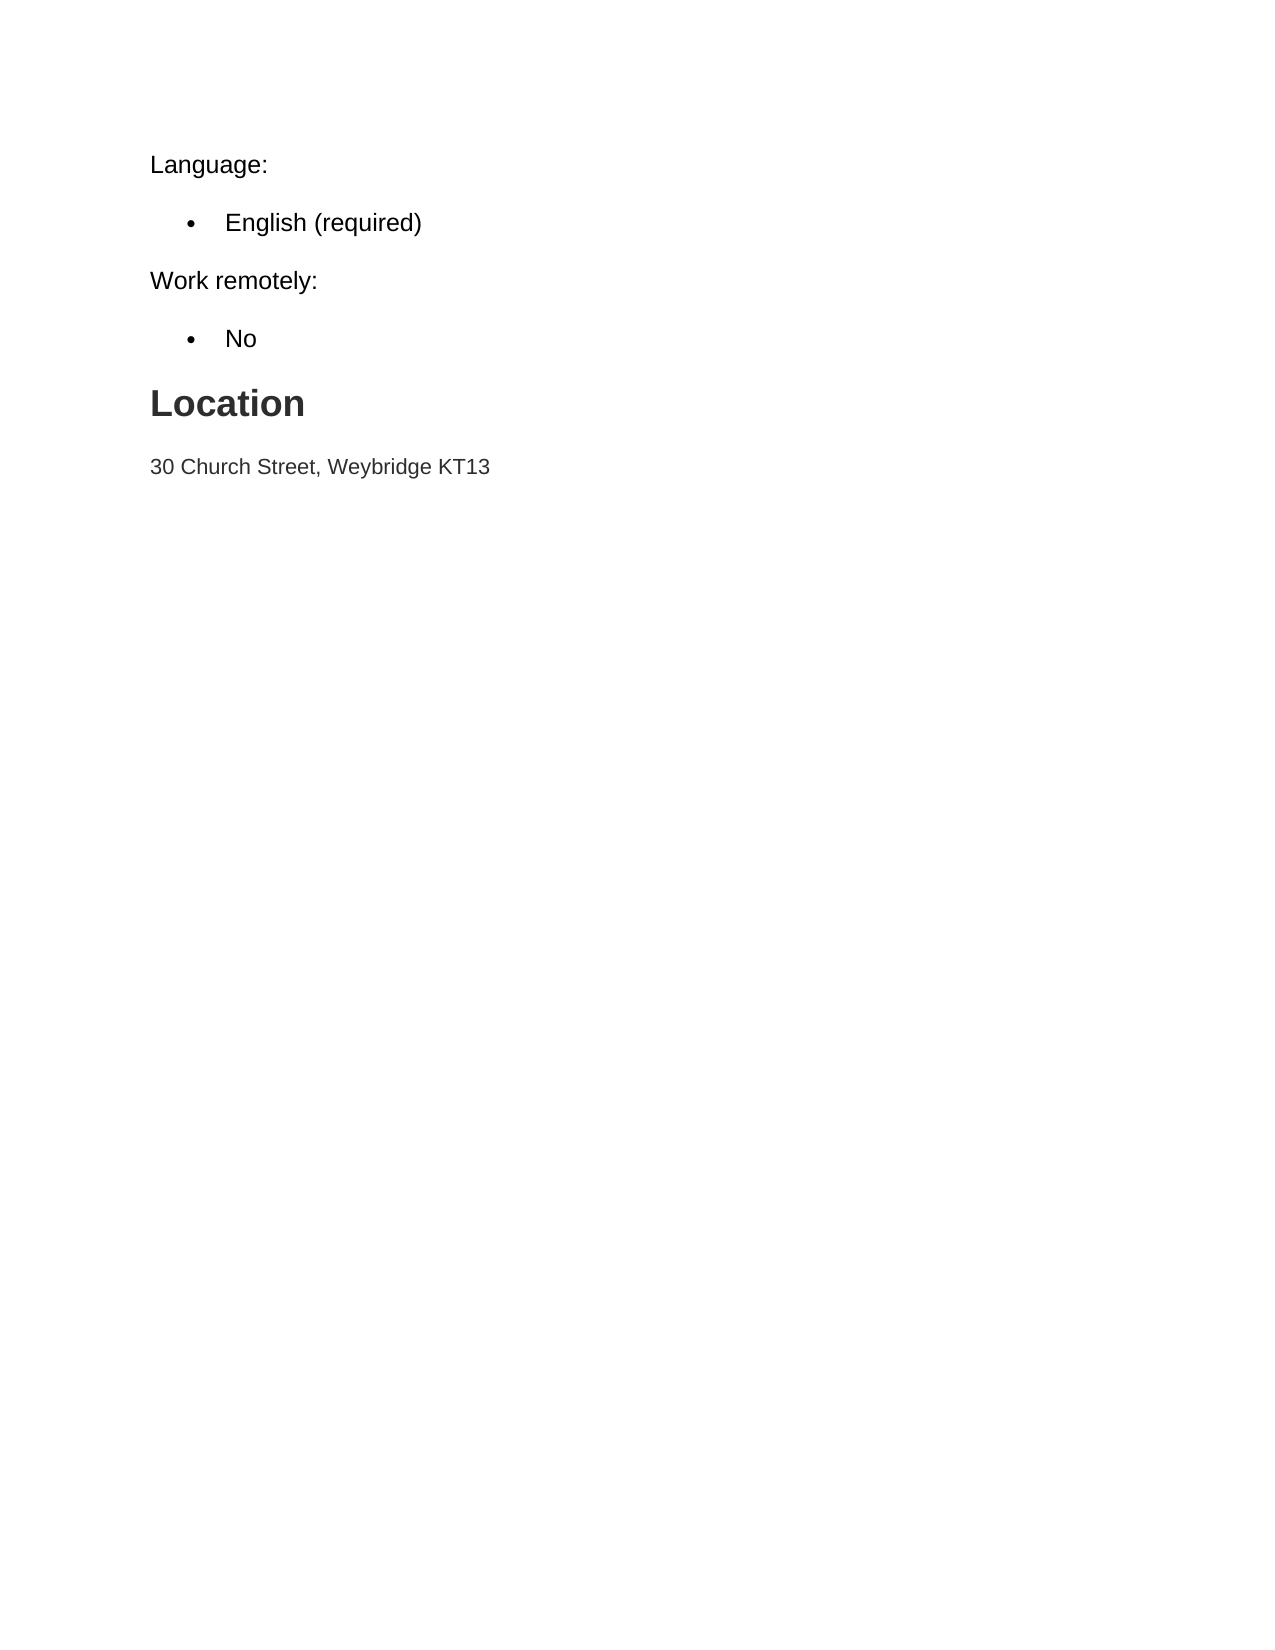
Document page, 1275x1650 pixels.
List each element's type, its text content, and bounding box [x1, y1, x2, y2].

list No [187, 324, 1125, 352]
text 30 Church Street, Weybridge KT13 [150, 454, 1125, 479]
list English (required) [187, 208, 1125, 237]
text Location [150, 382, 1125, 425]
text Work remotely: [150, 266, 1125, 294]
text Language: [150, 150, 1125, 179]
